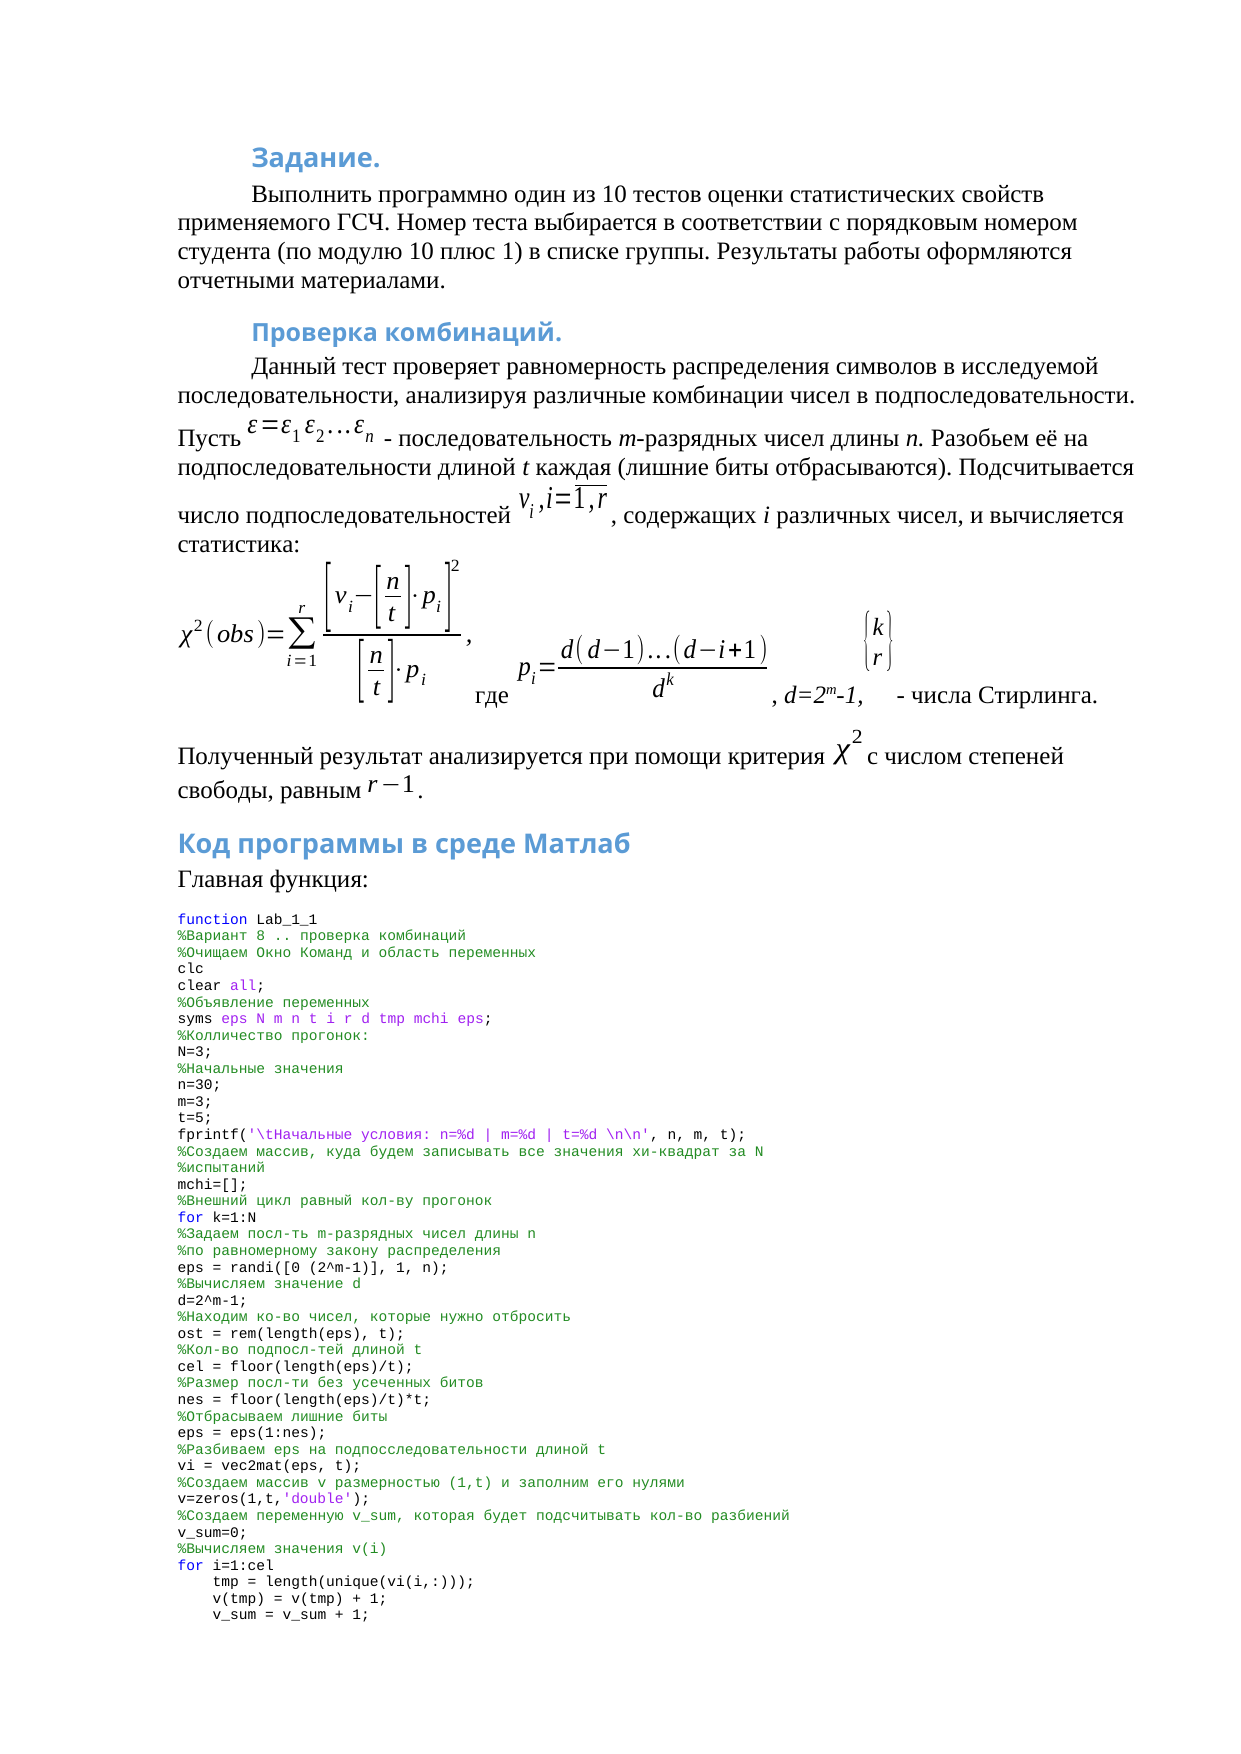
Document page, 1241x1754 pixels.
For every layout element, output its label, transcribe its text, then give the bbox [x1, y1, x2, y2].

text ost = rem(length(eps), t); [177, 1326, 1152, 1343]
text m=3; [177, 1094, 1152, 1111]
subtitle Код программы в среде Матлаб [177, 824, 1152, 861]
text nes = floor(length(eps)/t)*t; [177, 1392, 1152, 1409]
text Данный тест проверяет равномерность распределения символов в исследуемой последовательности, анализируя различные комбинации чисел в подпоследовательности. [177, 351, 1152, 409]
text %Внешний цикл равный кол-ву прогонок [177, 1193, 1152, 1210]
text %Вычисляем значения v(i) [177, 1541, 1152, 1558]
text %Находим ко-во чисел, которые нужно отбросить [177, 1309, 1152, 1326]
text for k=1:N [177, 1210, 1152, 1227]
text %Создаем массив v размерностью (1,t) и заполним его нулями [177, 1475, 1152, 1492]
text %по равномерному закону распределения [177, 1243, 1152, 1260]
text %Колличество прогонок: [177, 1028, 1152, 1044]
text %Создаем переменную v_sum, которая будет подсчитывать кол-во разбиений [177, 1508, 1152, 1525]
text fprintf('\tНачальные условия: n=%d | m=%d | t=%d \n\n', n, m, t); [177, 1127, 1152, 1144]
text %Создаем массив, куда будем записывать все значения хи-квадрат за N [177, 1144, 1152, 1160]
text %Вариант 8 .. проверка комбинаций [177, 928, 1152, 945]
subtitle Проверка комбинаций. [177, 314, 1152, 349]
text eps = eps(1:nes); [177, 1425, 1152, 1442]
text clc [177, 962, 1152, 978]
text Главная функция: [177, 864, 1152, 893]
text Полученный результат анализируется при помощи критерия с числом степеней свободы, равным . [177, 727, 1152, 804]
text %Вычисляем значение d [177, 1276, 1152, 1293]
text N=3; [177, 1044, 1152, 1061]
text %Разбиваем eps на подпосследовательности длиной t [177, 1442, 1152, 1458]
text eps = randi([0 (2^m-1)], 1, n); [177, 1260, 1152, 1276]
text clear all; [177, 978, 1152, 995]
text t=5; [177, 1111, 1152, 1127]
text v_sum = v_sum + 1; [177, 1608, 1152, 1624]
text v=zeros(1,t,'double'); [177, 1492, 1152, 1508]
text mchi=[]; [177, 1177, 1152, 1193]
text %испытаний [177, 1160, 1152, 1177]
text v_sum=0; [177, 1525, 1152, 1541]
text vi = vec2mat(eps, t); [177, 1458, 1152, 1475]
text syms eps N m n t i r d tmp mchi eps; [177, 1011, 1152, 1028]
text n=30; [177, 1078, 1152, 1094]
text tmp = length(unique(vi(i,:))); [177, 1574, 1152, 1591]
text %Кол-во подпосл-тей длиной t [177, 1343, 1152, 1359]
text где , d=2m-1,- числа Стирлинга. [177, 557, 1152, 727]
text function Lab_1_1 [177, 912, 1152, 928]
text %Начальные значения [177, 1061, 1152, 1078]
text for i=1:cel [177, 1558, 1152, 1574]
text Пусть - последовательность m-разрядных чисел длины n. Разобьем её на подпоследовательности длиной t каждая (лишние биты отбрасываются). Подсчитывается число подпоследовательностей , содержащих i различных чисел, и вычисляется статистика: [177, 409, 1152, 557]
text %Отбрасываем лишние биты [177, 1409, 1152, 1425]
subtitle Задание. [177, 139, 1152, 176]
text cel = floor(length(eps)/t); [177, 1359, 1152, 1376]
text v(tmp) = v(tmp) + 1; [177, 1591, 1152, 1608]
text %Очищаем Окно Команд и область переменных [177, 945, 1152, 962]
text %Объявление переменных [177, 995, 1152, 1011]
text %Задаем посл-ть m-разрядных чисел длины n [177, 1227, 1152, 1243]
text d=2^m-1; [177, 1293, 1152, 1309]
text %Размер посл-ти без усеченных битов [177, 1376, 1152, 1392]
text Выполнить программно один из 10 тестов оценки статистических свойств применяемого ГСЧ. Номер теста выбирается в соответствии с порядковым номером студента (по модулю 10 плюс 1) в списке группы. Результаты работы оформляются отчетными материалами. [177, 179, 1152, 294]
